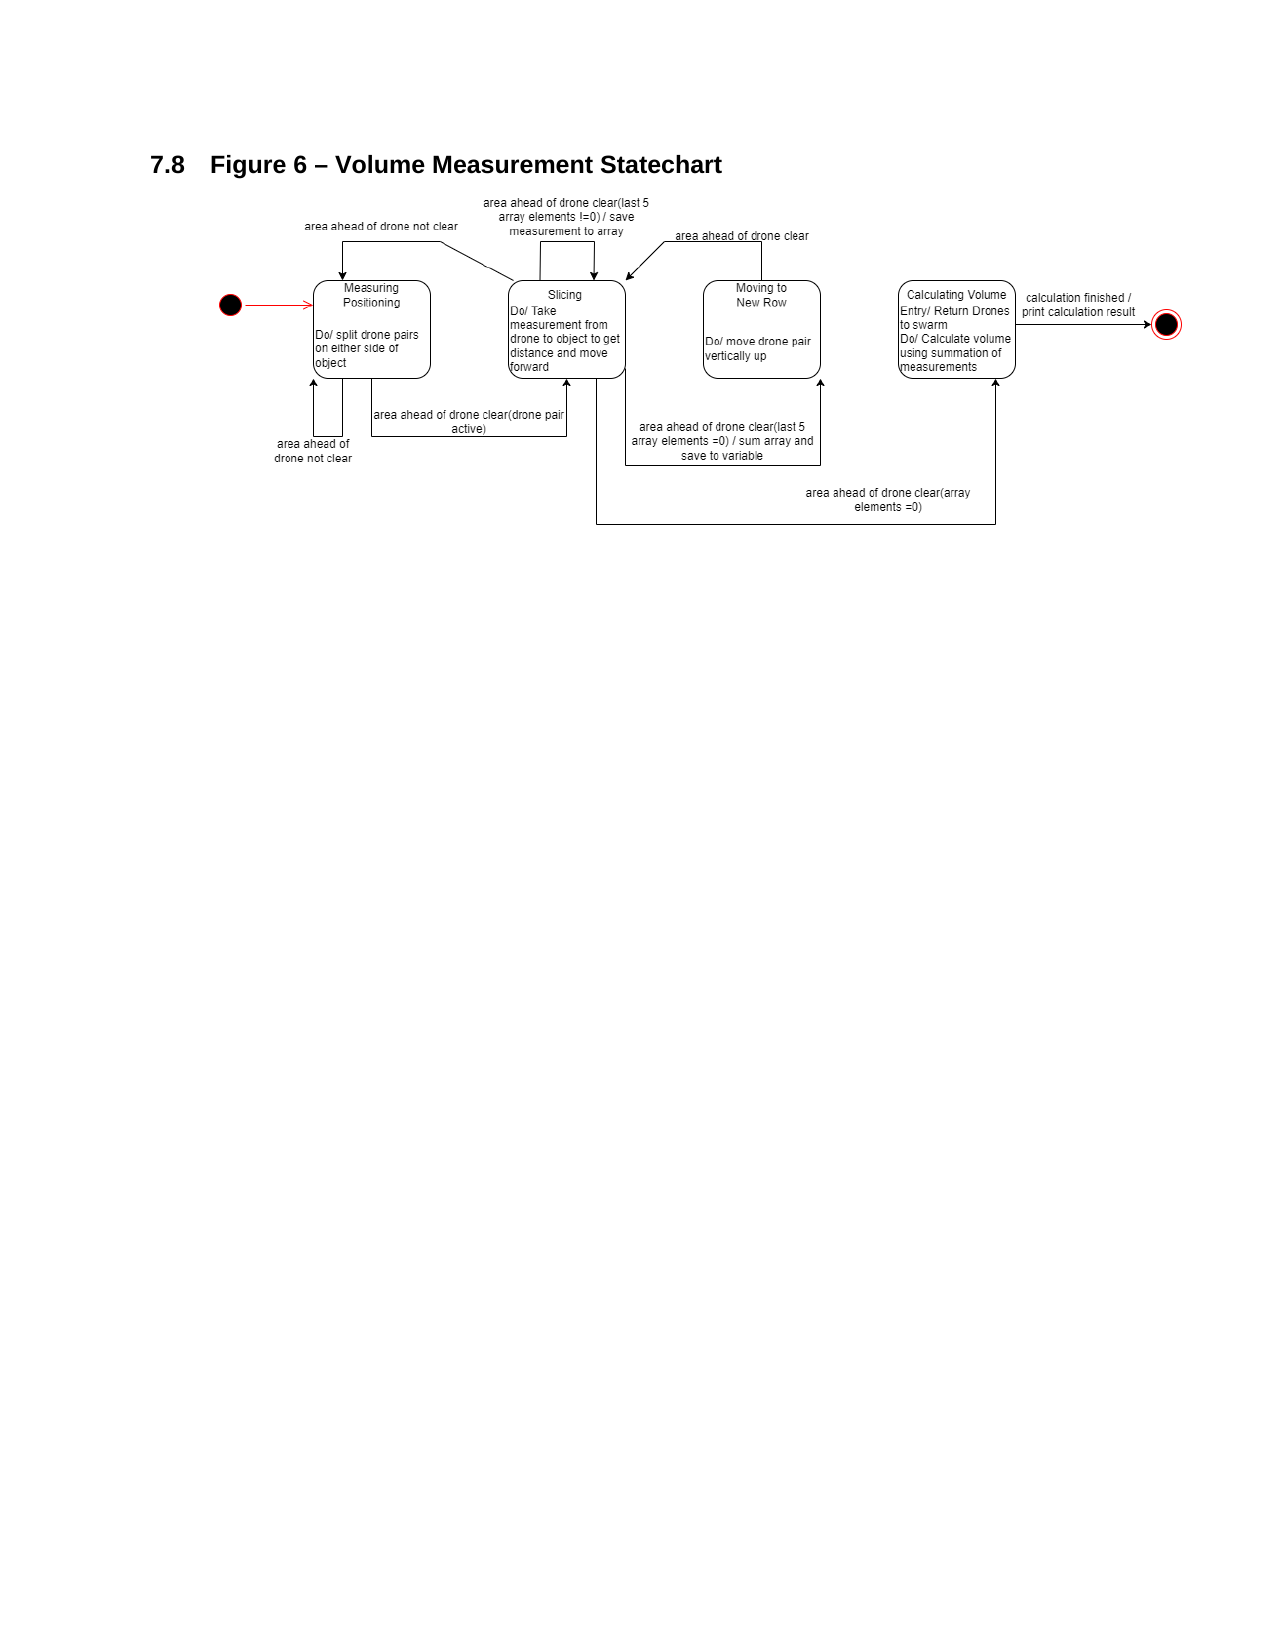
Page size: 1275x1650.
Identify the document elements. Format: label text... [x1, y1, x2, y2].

picture [210, 191, 1185, 537]
subtitle Figure 6 – Volume Measurement Statechart [150, 150, 1125, 179]
